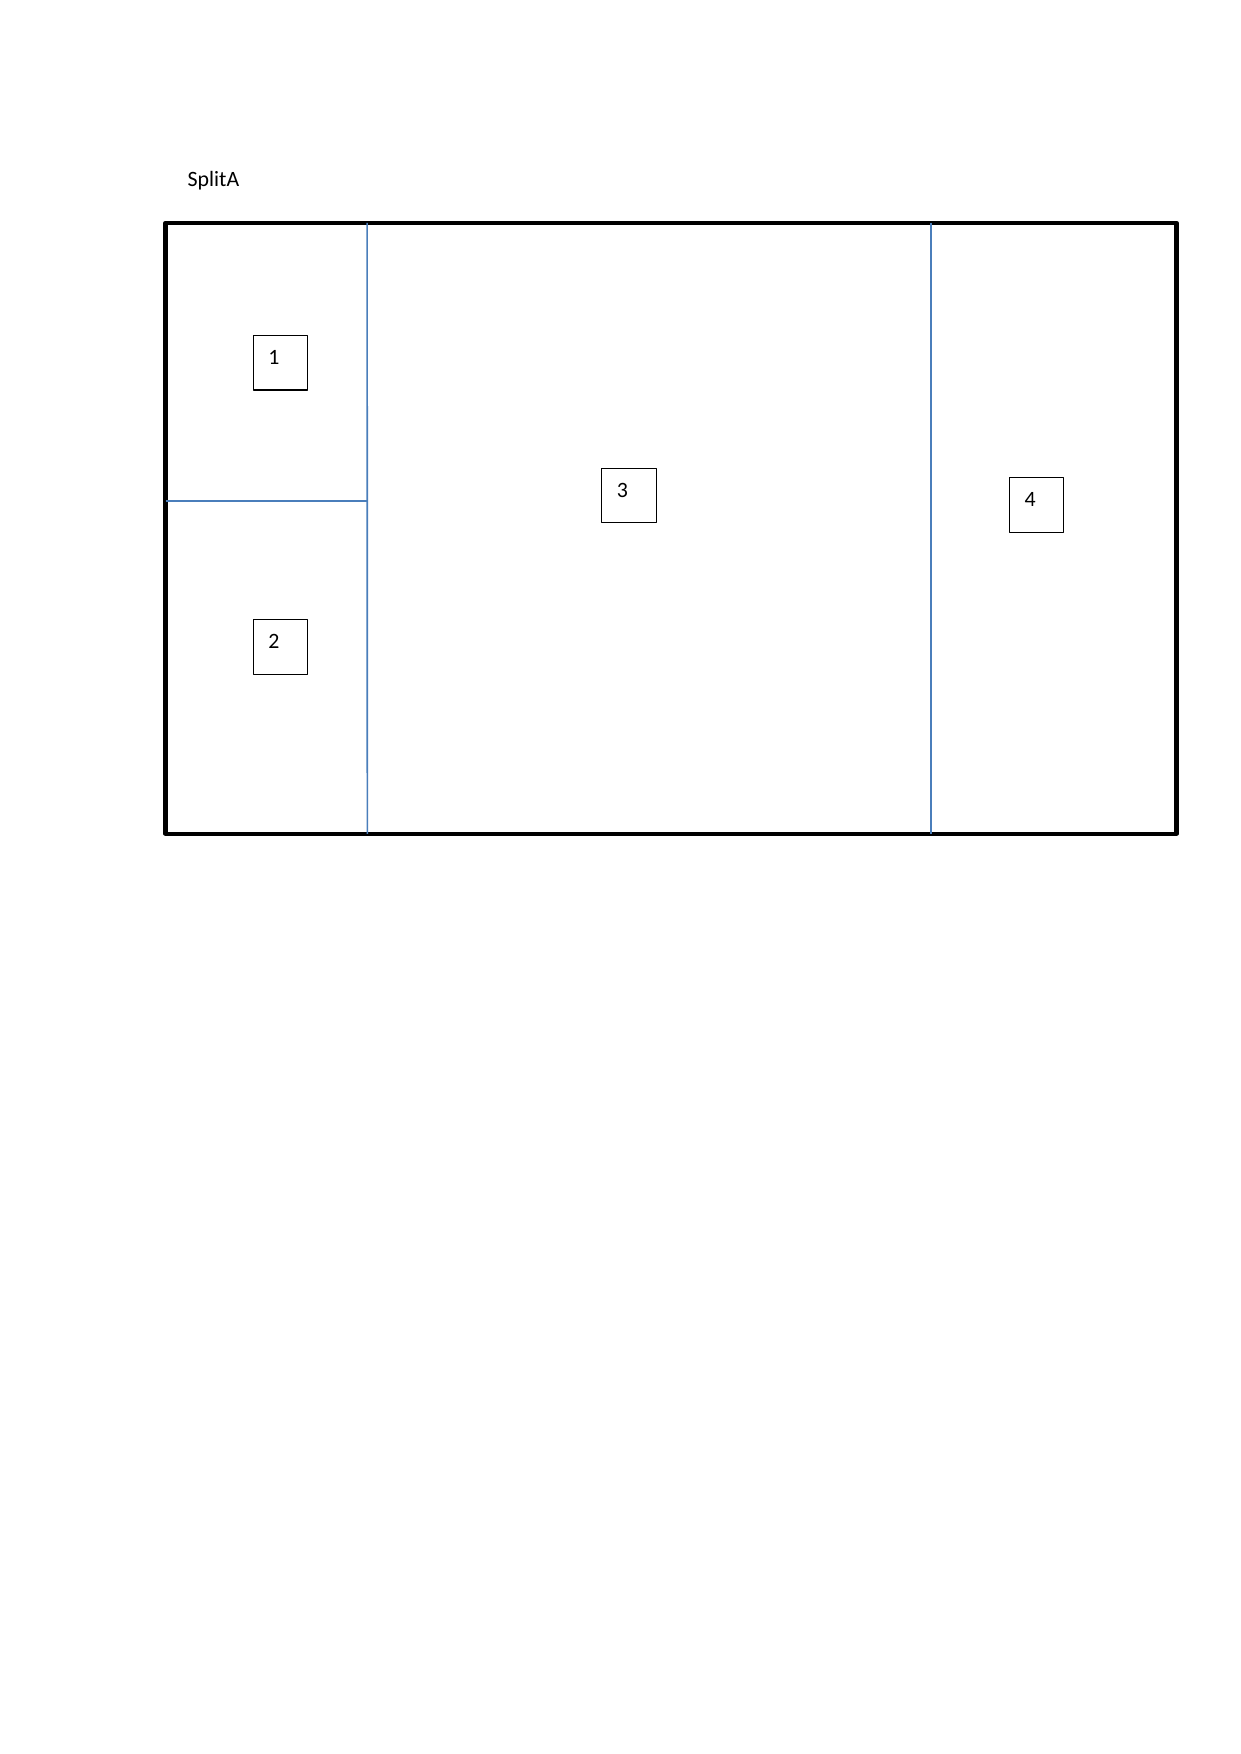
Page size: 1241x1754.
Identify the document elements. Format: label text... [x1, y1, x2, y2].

text SplitA [187, 162, 1053, 194]
